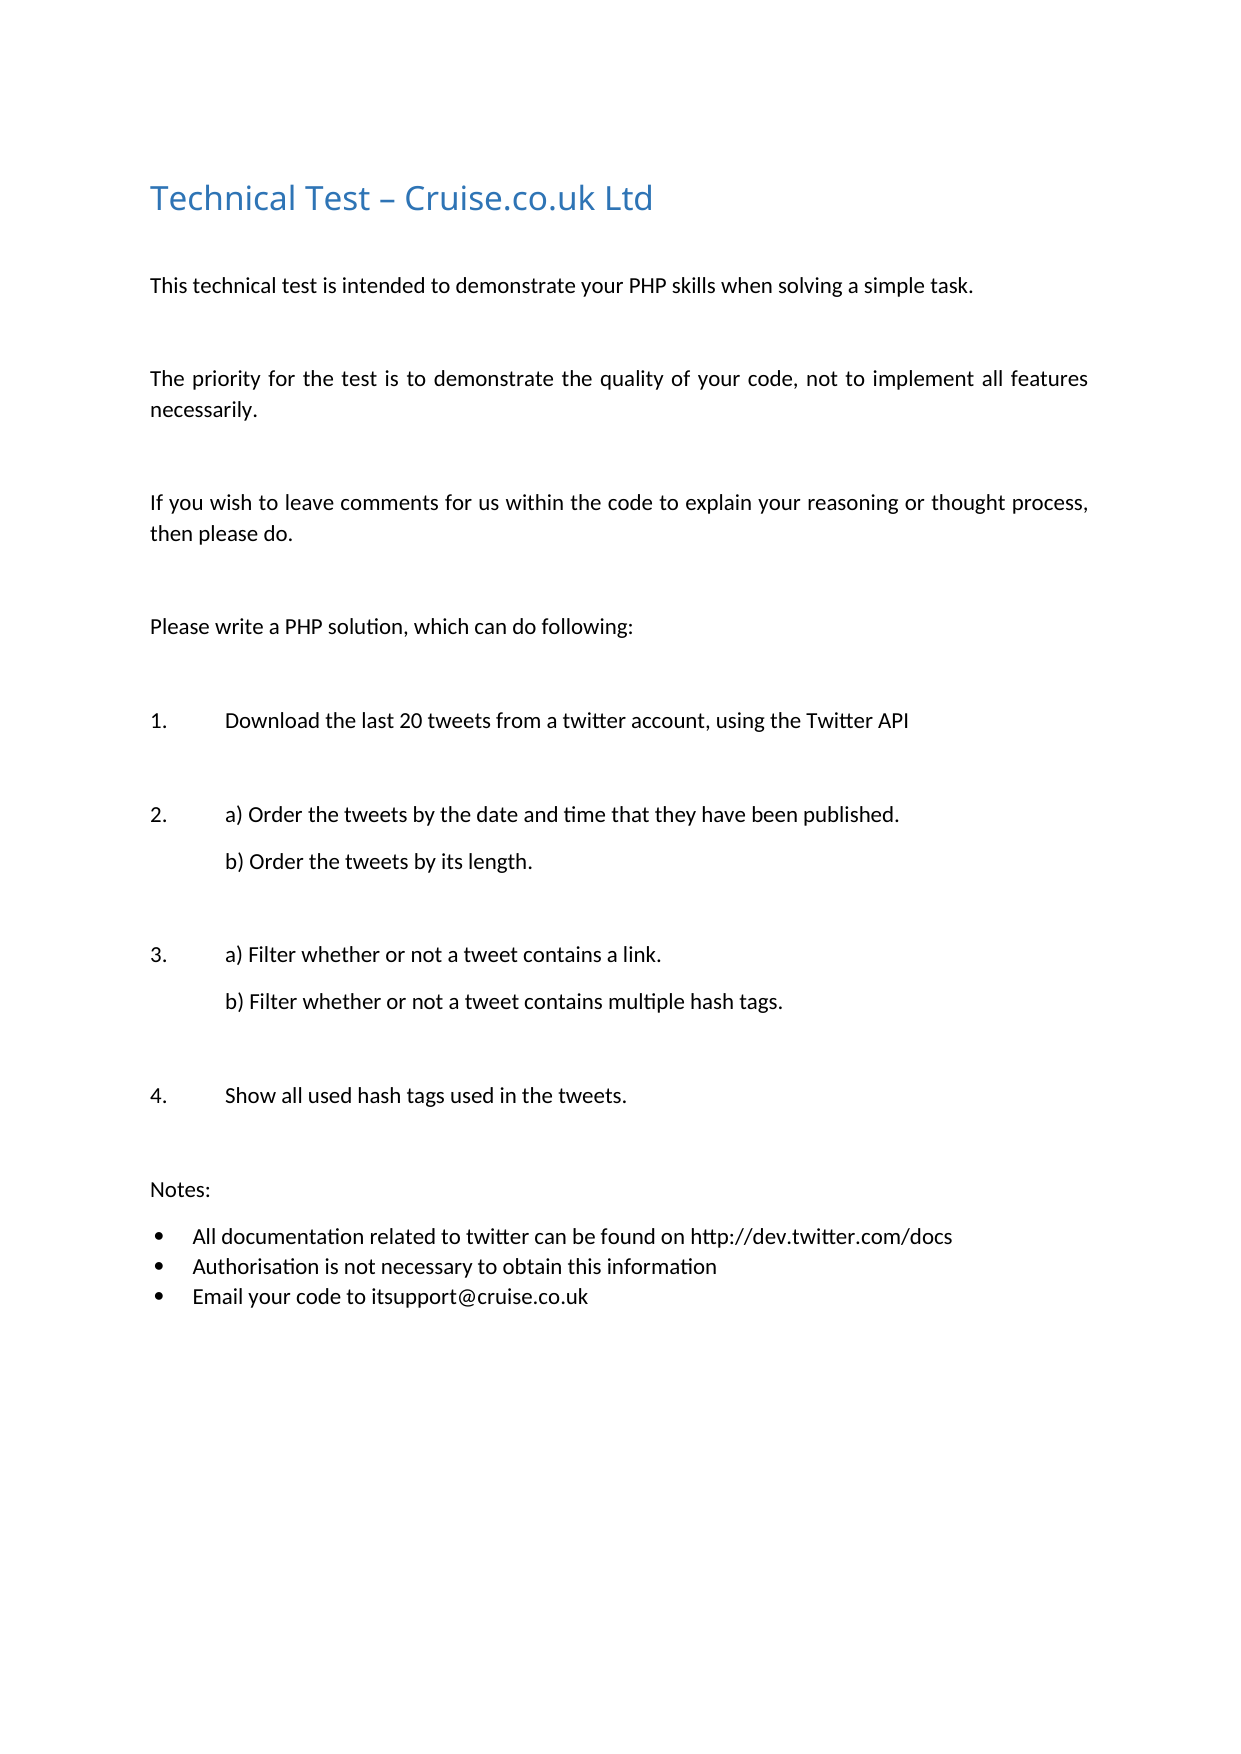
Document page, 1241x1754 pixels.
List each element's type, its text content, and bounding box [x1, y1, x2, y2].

list Authorisation is not necessary to obtain this information [155, 1252, 1090, 1280]
text 1. Download the last 20 tweets from a twitter account, using the Twitter API [150, 706, 1090, 734]
text 3. a) Filter whether or not a tweet contains a link. [150, 941, 1090, 969]
text b) Order the tweets by its length. [150, 847, 1090, 875]
text Notes: [150, 1175, 1090, 1203]
list All documentation related to twitter can be found on http://dev.twitter.com/docs [155, 1222, 1090, 1250]
text 2. a) Order the tweets by the date and time that they have been published. [150, 800, 1090, 828]
text Please write a PHP solution, which can do following: [150, 612, 1090, 641]
text The priority for the test is to demonstrate the quality of your code, not to implement all features necessarily. [150, 364, 1090, 423]
text If you wish to leave comments for us within the code to explain your reasoning or thought process, then please do. [150, 488, 1090, 547]
text 4. Show all used hash tags used in the tweets. [150, 1081, 1090, 1109]
list Email your code to itsupport@cruise.co.uk [155, 1282, 1090, 1310]
text b) Filter whether or not a tweet contains multiple hash tags. [150, 987, 1090, 1016]
text This technical test is intended to demonstrate your PHP skills when solving a simple task. [150, 271, 1090, 299]
subtitle Technical Test – Cruise.co.uk Ltd [150, 175, 1090, 220]
